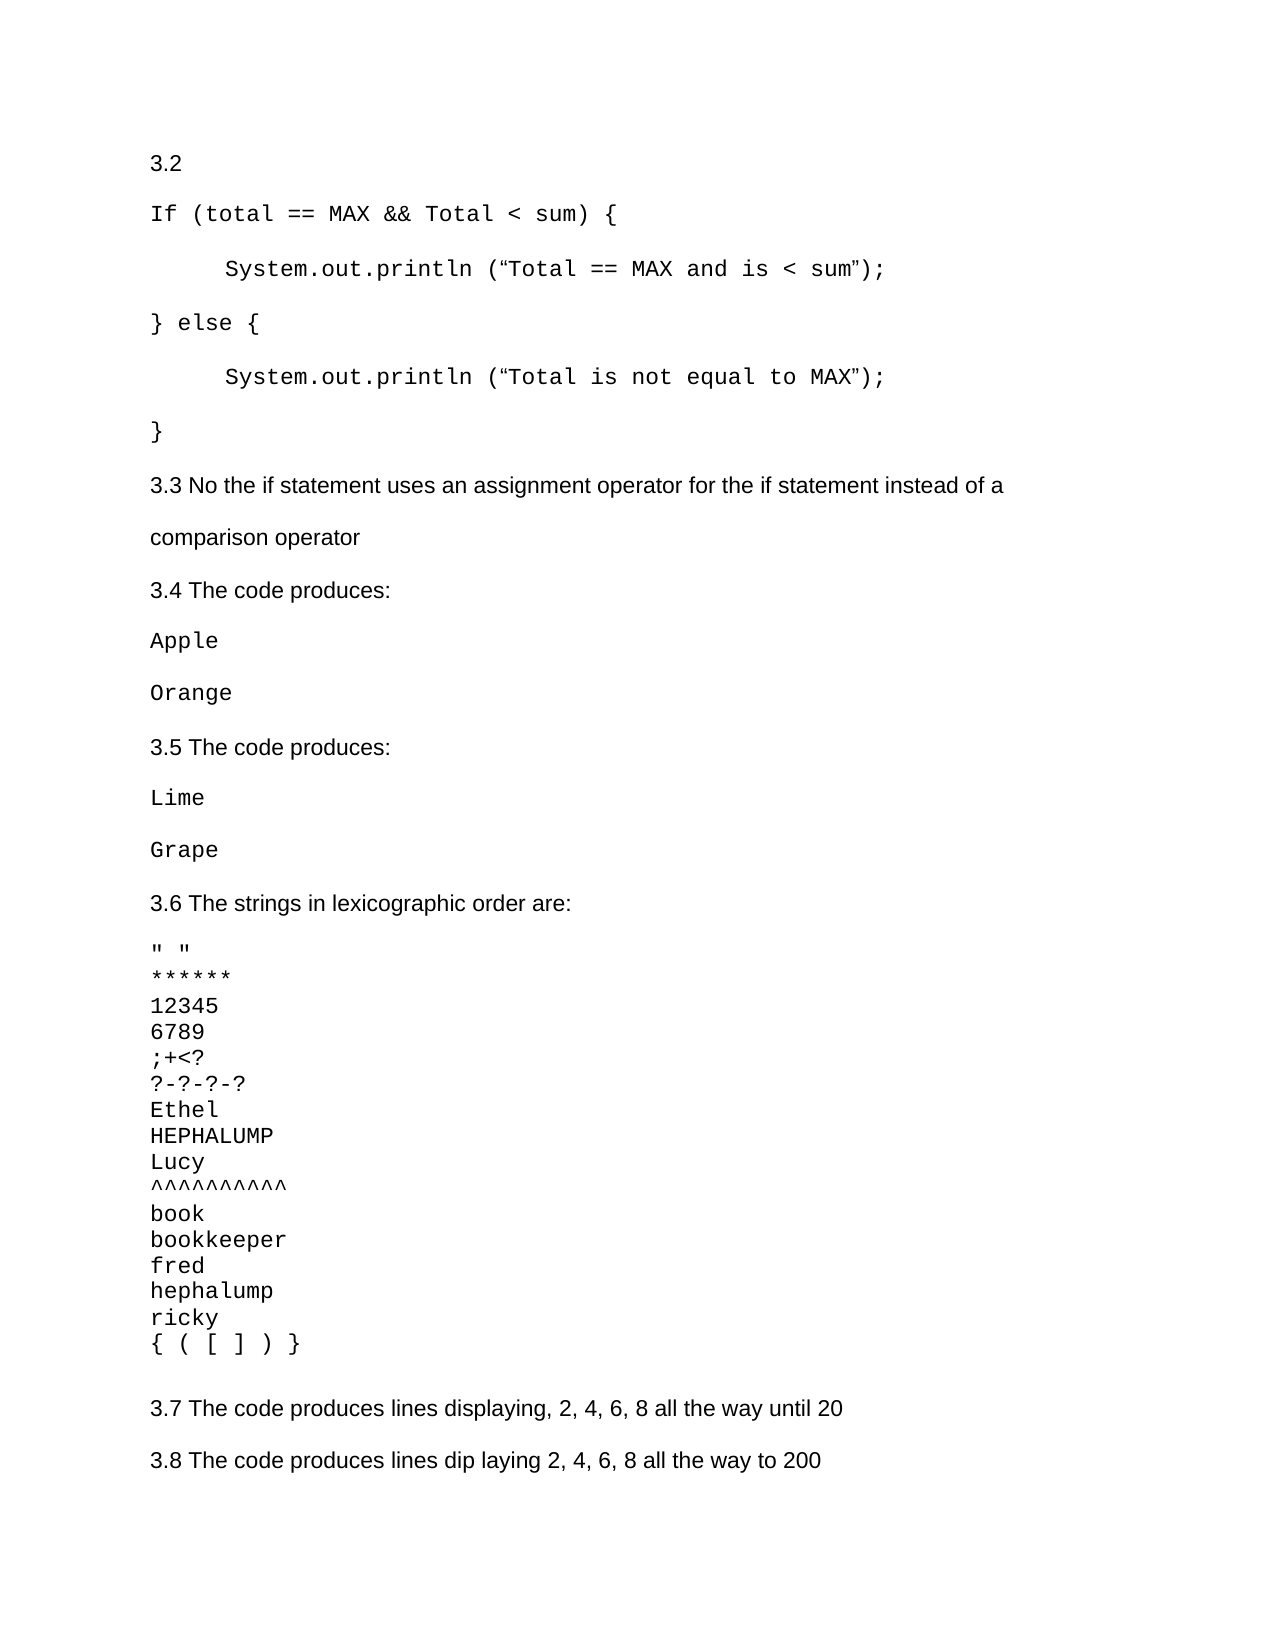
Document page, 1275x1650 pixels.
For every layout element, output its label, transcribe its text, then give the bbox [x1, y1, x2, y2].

text Grape [150, 838, 1125, 864]
text HEPHALUMP [150, 1124, 1125, 1150]
text book [150, 1202, 1125, 1228]
text System.out.println (“Total == MAX and is < sum”); [150, 254, 1125, 283]
text 3.7 The code produces lines displaying, 2, 4, 6, 8 all the way until 20 [150, 1394, 1125, 1421]
text " " [150, 943, 1125, 969]
text 3.5 The code produces: [150, 733, 1125, 760]
text ?-?-?-? [150, 1072, 1125, 1098]
text bookkeeper [150, 1228, 1125, 1254]
text ****** [150, 969, 1125, 994]
text ;+<? [150, 1046, 1125, 1072]
text ^^^^^^^^^^ [150, 1176, 1125, 1202]
text 12345 [150, 994, 1125, 1021]
text ricky [150, 1306, 1125, 1332]
text Apple [150, 630, 1125, 656]
text 3.4 The code produces: [150, 577, 1125, 603]
text Lime [150, 786, 1125, 812]
text 6789 [150, 1021, 1125, 1046]
text } [150, 420, 1125, 446]
text } else { [150, 311, 1125, 337]
text 3.3 No the if statement uses an assignment operator for the if statement instead of a comparison operator [150, 472, 1125, 551]
text Ethel [150, 1098, 1125, 1124]
text 3.8 The code produces lines dip laying 2, 4, 6, 8 all the way to 200 [150, 1447, 1125, 1474]
text If (total == MAX && Total < sum) { [150, 203, 1125, 229]
text { ( [ ] ) } [150, 1332, 1125, 1358]
text Lucy [150, 1150, 1125, 1176]
text hephalump [150, 1280, 1125, 1306]
text fred [150, 1254, 1125, 1280]
text 3.2 [150, 150, 1125, 176]
text Orange [150, 682, 1125, 708]
text 3.6 The strings in lexicographic order are: [150, 890, 1125, 916]
text System.out.println (“Total is not equal to MAX”); [150, 363, 1125, 391]
